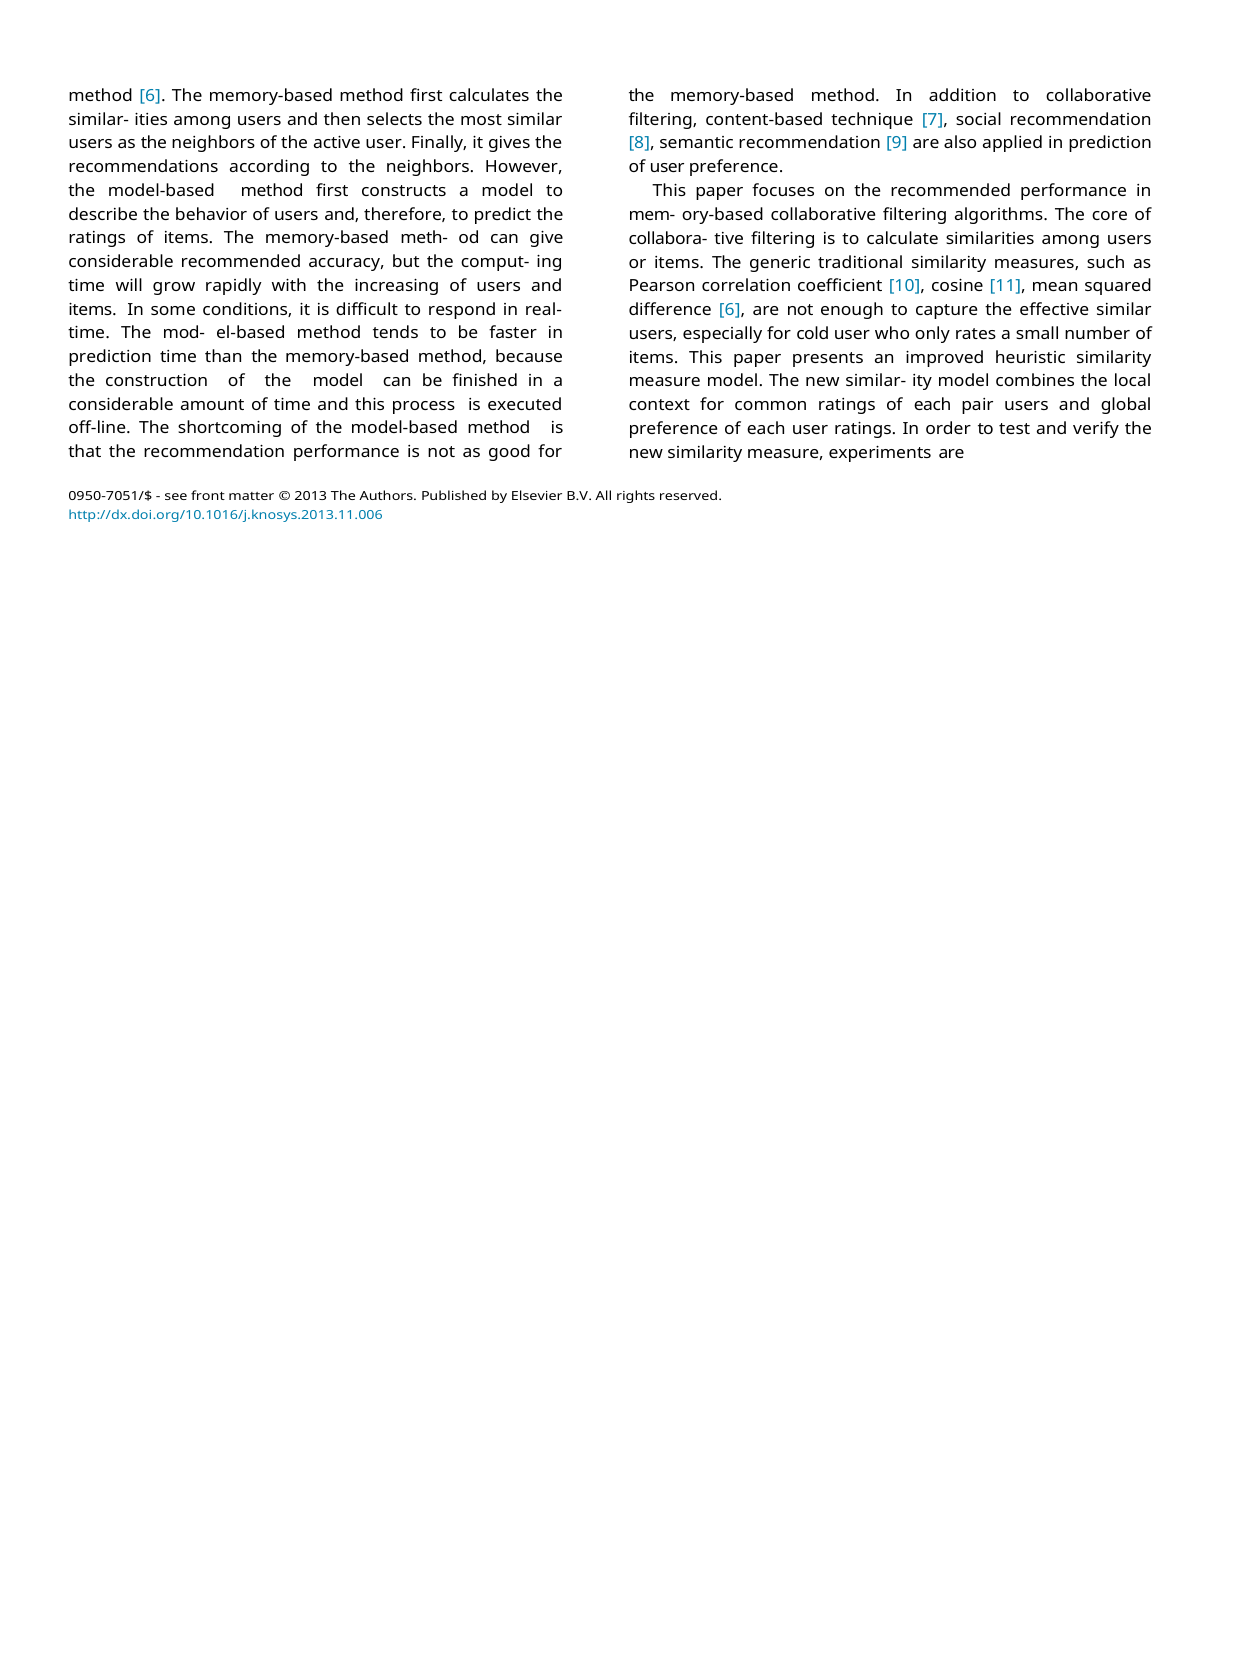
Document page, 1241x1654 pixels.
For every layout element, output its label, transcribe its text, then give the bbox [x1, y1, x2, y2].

text 0950-7051/$ - see front matter © 2013 The Authors. Published by Elsevier B.V. All rights reserved. http://dx.doi.org/10.1016/j.knosys.2013.11.006 [68, 487, 991, 523]
picture [889, 279, 893, 294]
picture [644, 136, 648, 148]
text method [6]. The memory-based method ﬁrst calculates the similar- ities among users and then selects the most similar users as the neighbors of the active user. Finally, it gives the recommendations according to the neighbors. However, the model-based method ﬁrst constructs a model to describe the behavior of users and, therefore, to predict the ratings of items. The memory-based meth- od can give considerable recommended accuracy, but the comput- ing time will grow rapidly with the increasing of users and items. In some conditions, it is difﬁcult to respond in real-time. The mod- el-based method tends to be faster in prediction time than the memory-based method, because the construction of the model can be ﬁnished in a considerable amount of time and this process is executed off-line. The shortcoming of the model-based method is that the recommendation performance is not as good for the memory-based method. In addition to collaborative ﬁltering, content-based technique [7], social recommendation [8], semantic recommendation [9] are also applied in prediction of user preference. [68, 83, 563, 462]
picture [719, 303, 723, 318]
text This paper focuses on the recommended performance in mem- ory-based collaborative ﬁltering algorithms. The core of collabora- tive ﬁltering is to calculate similarities among users or items. The generic traditional similarity measures, such as Pearson correlation coefﬁcient [10], cosine [11], mean squared difference [6], are not enough to capture the effective similar users, especially for cold user who only rates a small number of items. This paper presents an improved heuristic similarity measure model. The new similar- ity model combines the local context for common ratings of each pair users and global preference of each user ratings. In order to test and verify the new similarity measure, experiments are [628, 179, 1152, 463]
picture [937, 113, 941, 128]
picture [132, 509, 139, 519]
picture [914, 279, 918, 294]
picture [1015, 279, 1019, 291]
picture [922, 113, 926, 128]
picture [887, 136, 891, 148]
